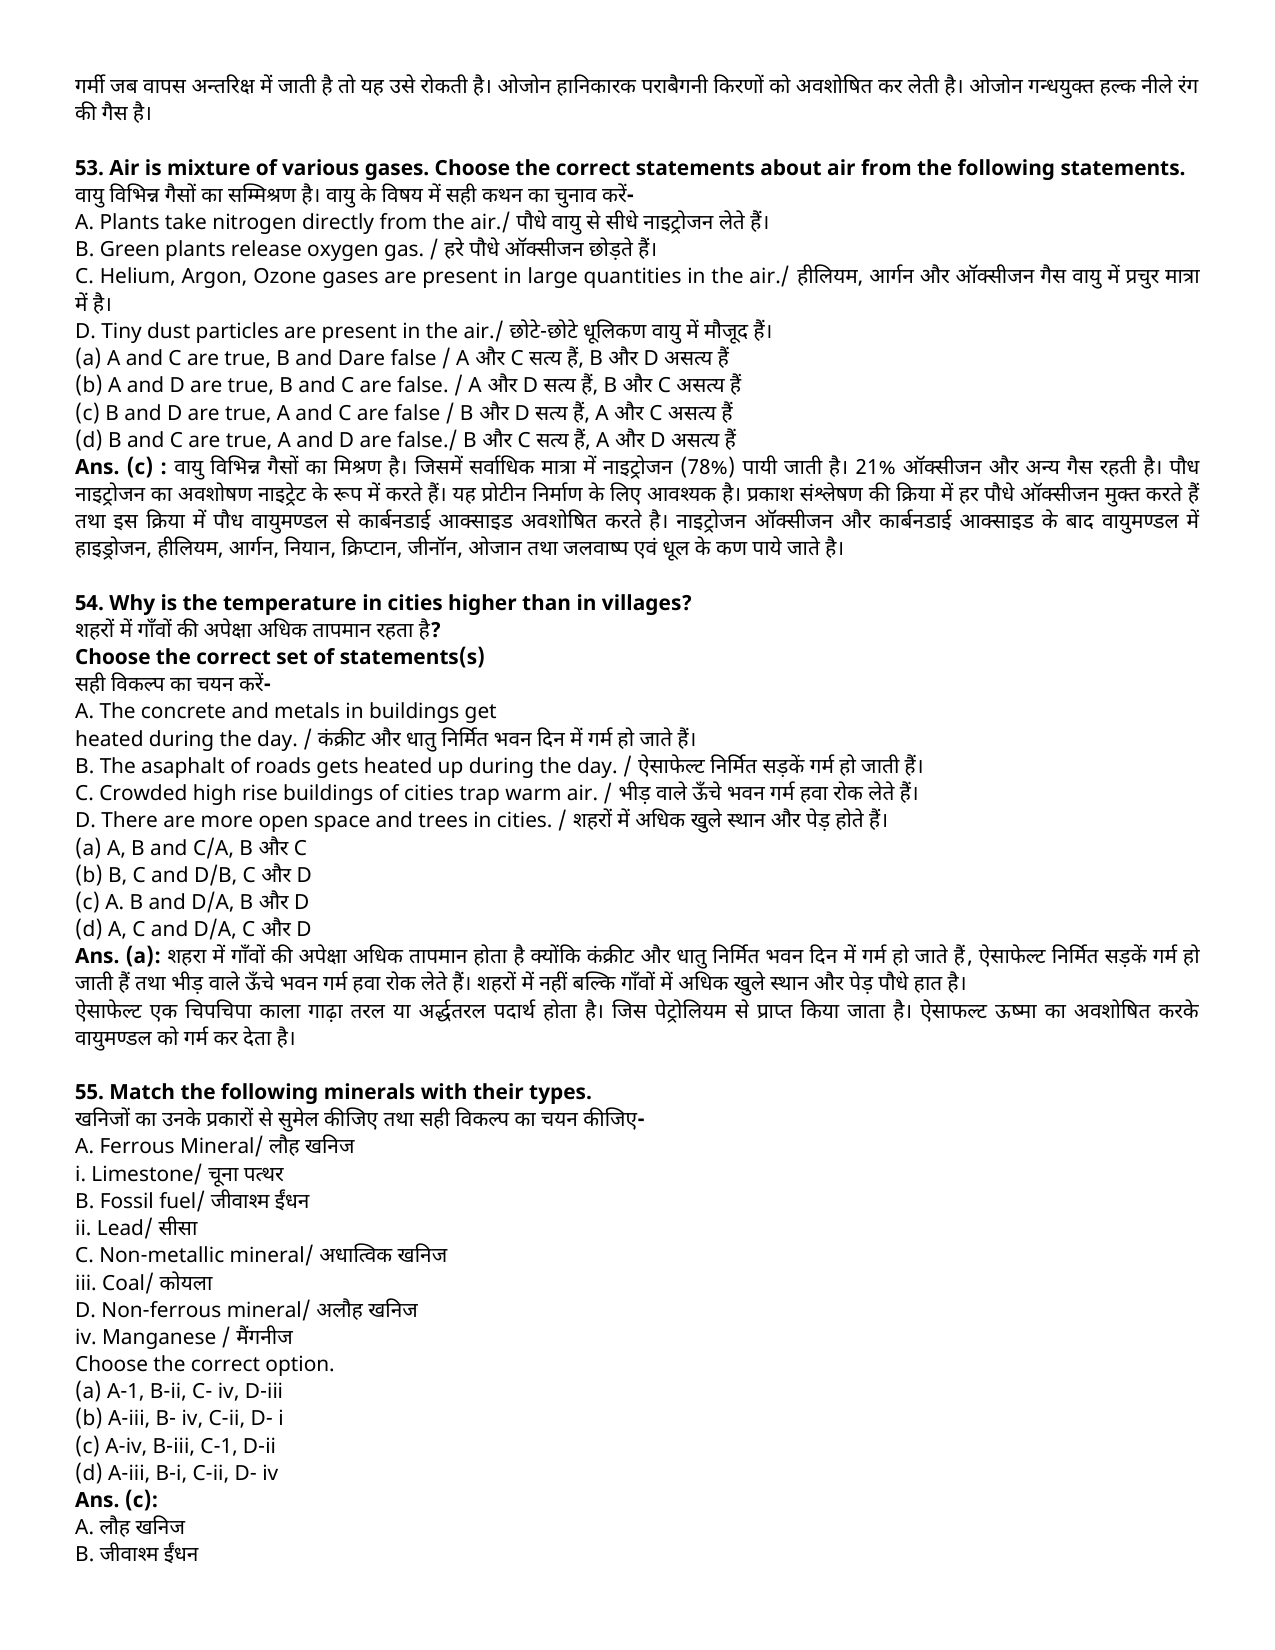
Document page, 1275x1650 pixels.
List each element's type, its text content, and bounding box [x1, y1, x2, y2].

text 55. Match the following minerals with their types. [75, 1081, 1200, 1108]
text (c) B and D are true, A and C are false / B और D सत्य हैं, A और C असत्य हैं [75, 401, 1200, 428]
text heated during the day. / कंक्रीट और धातु निर्मित भवन दिन में गर्म हो जाते हैं। [75, 727, 1200, 755]
text 54. Why is the temperature in cities higher than in villages? [75, 592, 1200, 619]
text A. The concrete and metals in buildings get [75, 700, 1200, 727]
text 53. Air is mixture of various gases. Choose the correct statements about air from the following statements. [75, 157, 1200, 184]
text C. Helium, Argon, Ozone gases are present in large quantities in the air./ हीलियम, आर्गन और ऑक्सीजन गैस वायु में प्रचुर मात्रा में है। [75, 265, 1200, 320]
text सही विकल्प का चयन करें- [75, 673, 1200, 700]
text (c) A-iv, B-iii, C-1, D-ii [75, 1434, 1200, 1462]
text वायु विभिन्न गैसों का सम्मिश्रण है। वायु के विषय में सही कथन का चुनाव करें- [75, 184, 1200, 211]
text शहरों में गाँवों की अपेक्षा अधिक तापमान रहता है? [75, 619, 1200, 646]
text (a) A, B and C/A, B और C [75, 836, 1200, 863]
text (a) A-1, B-ii, C- iv, D-iii [75, 1380, 1200, 1407]
text D. Non-ferrous mineral/ अलौह खनिज [75, 1298, 1200, 1326]
text ऐसाफेल्ट एक चिपचिपा काला गाढ़ा तरल या अर्द्धतरल पदार्थ होता है। जिस पेट्रोलियम से प्राप्त किया जाता है। ऐसाफल्ट ऊष्मा का अवशोषित करके वायुमण्डल को गर्म कर देता है। [75, 999, 1200, 1054]
text (a) A and C are true, B and Dare false / A और C सत्य हैं, B और D असत्य हैं [75, 347, 1200, 374]
text D. Tiny dust particles are present in the air./ छोटे-छोटे धूलिकण वायु में मौजूद हैं। [75, 320, 1200, 347]
text (b) B, C and D/B, C और D [75, 863, 1200, 891]
text (b) A and D are true, B and C are false. / A और D सत्य हैं, B और C असत्य हैं [75, 374, 1200, 401]
text B. The asaphalt of roads gets heated up during the day. / ऐसाफेल्ट निर्मित सड़कें गर्म हो जाती हैं। [75, 755, 1200, 782]
text iv. Manganese / मैंगनीज [75, 1326, 1200, 1353]
text i. Limestone/ चूना पत्थर [75, 1162, 1200, 1190]
text ii. Lead/ सीसा [75, 1217, 1200, 1244]
text Ans. (a): शहरा में गाँवों की अपेक्षा अधिक तापमान होता है क्योंकि कंक्रीट और धातु निर्मित भवन दिन में गर्म हो जाते हैं, ऐसाफेल्ट निर्मित सड़कें गर्म हो जाती हैं तथा भीड़ वाले ऊँचे भवन गर्म हवा रोक लेते हैं। शहरों में नहीं बल्कि गाँवों में अधिक खुले स्थान और पेड़ पौधे हात है। [75, 945, 1200, 999]
text Choose the correct set of statements(s) [75, 646, 1200, 673]
text B. Green plants release oxygen gas. / हरे पौधे ऑक्सीजन छोड़ते हैं। [75, 238, 1200, 265]
text A. लौह खनिज [75, 1516, 1200, 1543]
text iii. Coal/ कोयला [75, 1271, 1200, 1298]
text B. जीवाश्म ईंधन [75, 1543, 1200, 1570]
text (d) A, C and D/A, C और D [75, 918, 1200, 945]
text (b) A-iii, B- iv, C-ii, D- i [75, 1407, 1200, 1434]
text C. Crowded high rise buildings of cities trap warm air. / भीड़ वाले ऊँचे भवन गर्म हवा रोक लेते हैं। [75, 782, 1200, 809]
text Ans. (c): [75, 1489, 1200, 1516]
text Choose the correct option. [75, 1353, 1200, 1380]
text D. There are more open space and trees in cities. / शहरों में अधिक खुले स्थान और पेड़ होते हैं। [75, 809, 1200, 836]
text (c) A. B and D/A, B और D [75, 891, 1200, 918]
text A. Plants take nitrogen directly from the air./ पौधे वायु से सीधे नाइट्रोजन लेते हैं। [75, 211, 1200, 238]
text (d) A-iii, B-i, C-ii, D- iv [75, 1462, 1200, 1489]
text खनिजों का उनके प्रकारों से सुमेल कीजिए तथा सही विकल्प का चयन कीजिए- [75, 1108, 1200, 1135]
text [75, 75, 1200, 129]
text A. Ferrous Mineral/ लौह खनिज [75, 1135, 1200, 1162]
text B. Fossil fuel/ जीवाश्म ईंधन [75, 1190, 1200, 1217]
text (d) B and C are true, A and D are false./ B और C सत्य हैं, A और D असत्य हैं [75, 428, 1200, 456]
text C. Non-metallic mineral/ अधात्विक खनिज [75, 1244, 1200, 1271]
text Ans. (c) : वायु विभिन्न गैसों का मिश्रण है। जिसमें सर्वाधिक मात्रा में नाइट्रोजन (78%) पायी जाती है। 21% ऑक्सीजन और अन्य गैस रहती है। पौध नाइट्रोजन का अवशोषण नाइट्रेट के रूप में करते हैं। यह प्रोटीन निर्माण के लिए आवश्यक है। प्रकाश संश्लेषण की क्रिया में हर पौधे ऑक्सीजन मुक्त करते हैं तथा इस क्रिया में पौध वायुमण्डल से कार्बनडाई आक्साइड अवशोषित करते है। नाइट्रोजन ऑक्सीजन और कार्बनडाई आक्साइड के बाद वायुमण्डल में हाइड्रोजन, हीलियम, आर्गन, नियान, क्रिप्टान, जीनॉन, ओजान तथा जलवाष्प एवं धूल के कण पाये जाते है। [75, 456, 1200, 564]
